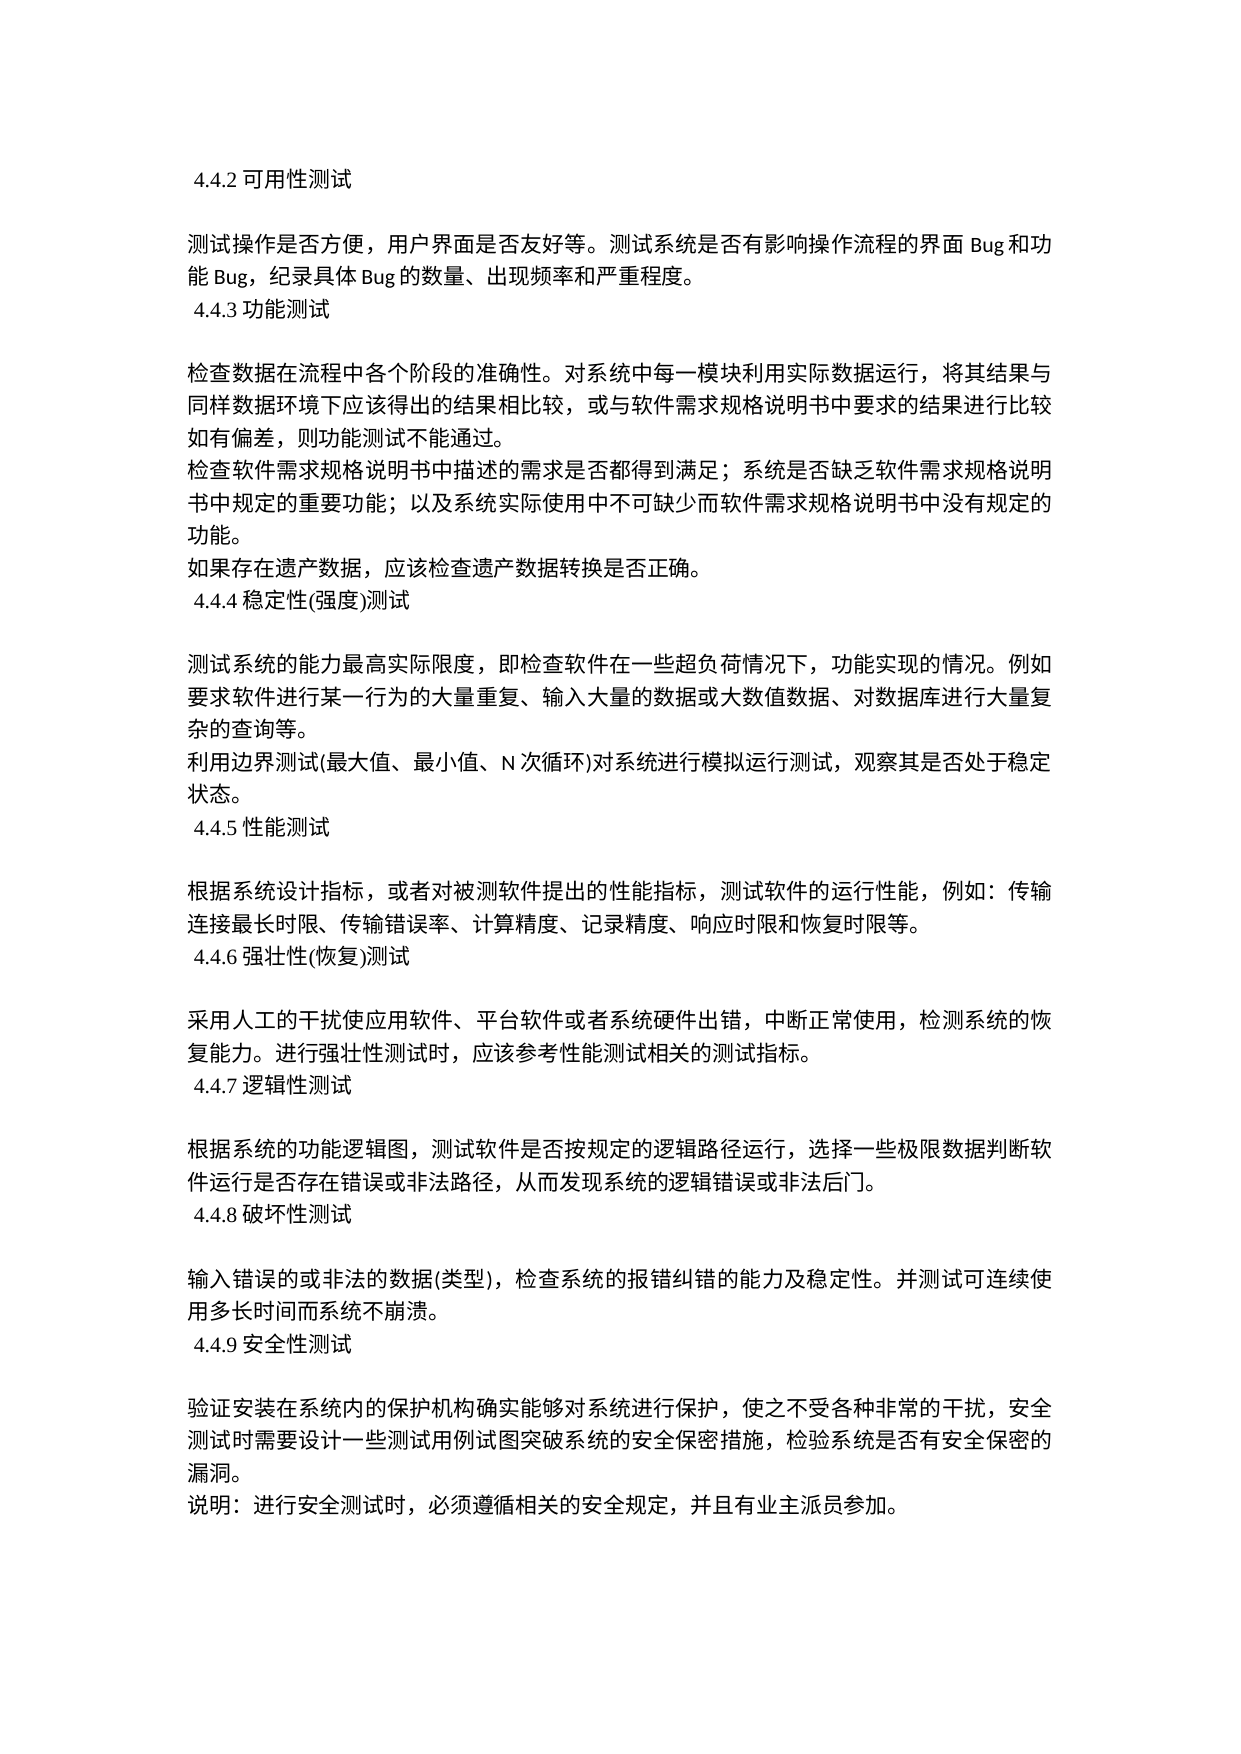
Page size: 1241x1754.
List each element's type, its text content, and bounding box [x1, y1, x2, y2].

text 检查数据在流程中各个阶段的准确性。对系统中每一模块利用实际数据运行，将其结果与同样数据环境下应该得出的结果相比较，或与软件需求规格说明书中要求的结果进行比较，如有偏差，则功能测试不能通过。 [187, 355, 1053, 453]
subtitle 破坏性测试 [187, 1197, 1053, 1229]
text 根据系统设计指标，或者对被测软件提出的性能指标，测试软件的运行性能，例如：传输连接最长时限、传输错误率、计算精度、记录精度、响应时限和恢复时限等。 [187, 874, 1053, 939]
text 测试操作是否方便，用户界面是否友好等。测试系统是否有影响操作流程的界面Bug和功能Bug，纪录具体Bug的数量、出现频率和严重程度。 [187, 226, 1053, 291]
text 说明：进行安全测试时，必须遵循相关的安全规定，并且有业主派员参加。 [187, 1488, 1053, 1520]
text 输入错误的或非法的数据(类型)，检查系统的报错纠错的能力及稳定性。并测试可连续使用多长时间而系统不崩溃。 [187, 1261, 1053, 1326]
subtitle 强壮性(恢复)测试 [187, 939, 1053, 971]
text 如果存在遗产数据，应该检查遗产数据转换是否正确。 [187, 550, 1053, 583]
text 验证安装在系统内的保护机构确实能够对系统进行保护，使之不受各种非常的干扰，安全测试时需要设计一些测试用例试图突破系统的安全保密措施，检验系统是否有安全保密的漏洞。 [187, 1390, 1053, 1488]
subtitle 稳定性(强度)测试 [187, 583, 1053, 615]
text 根据系统的功能逻辑图，测试软件是否按规定的逻辑路径运行，选择一些极限数据判断软件运行是否存在错误或非法路径，从而发现系统的逻辑错误或非法后门。 [187, 1132, 1053, 1197]
text 采用人工的干扰使应用软件、平台软件或者系统硬件出错，中断正常使用，检测系统的恢复能力。进行强壮性测试时，应该参考性能测试相关的测试指标。 [187, 1003, 1053, 1068]
text 利用边界测试(最大值、最小值、N次循环)对系统进行模拟运行测试，观察其是否处于稳定状态。 [187, 744, 1053, 809]
subtitle 安全性测试 [187, 1326, 1053, 1359]
subtitle 逻辑性测试 [187, 1068, 1053, 1100]
subtitle 可用性测试 [187, 162, 1053, 194]
subtitle 功能测试 [187, 291, 1053, 324]
text 检查软件需求规格说明书中描述的需求是否都得到满足；系统是否缺乏软件需求规格说明书中规定的重要功能；以及系统实际使用中不可缺少而软件需求规格说明书中没有规定的功能。 [187, 453, 1053, 550]
text 测试系统的能力最高实际限度，即检查软件在一些超负荷情况下，功能实现的情况。例如：要求软件进行某一行为的大量重复、输入大量的数据或大数值数据、对数据库进行大量复杂的查询等。 [187, 647, 1053, 744]
subtitle 性能测试 [187, 809, 1053, 842]
